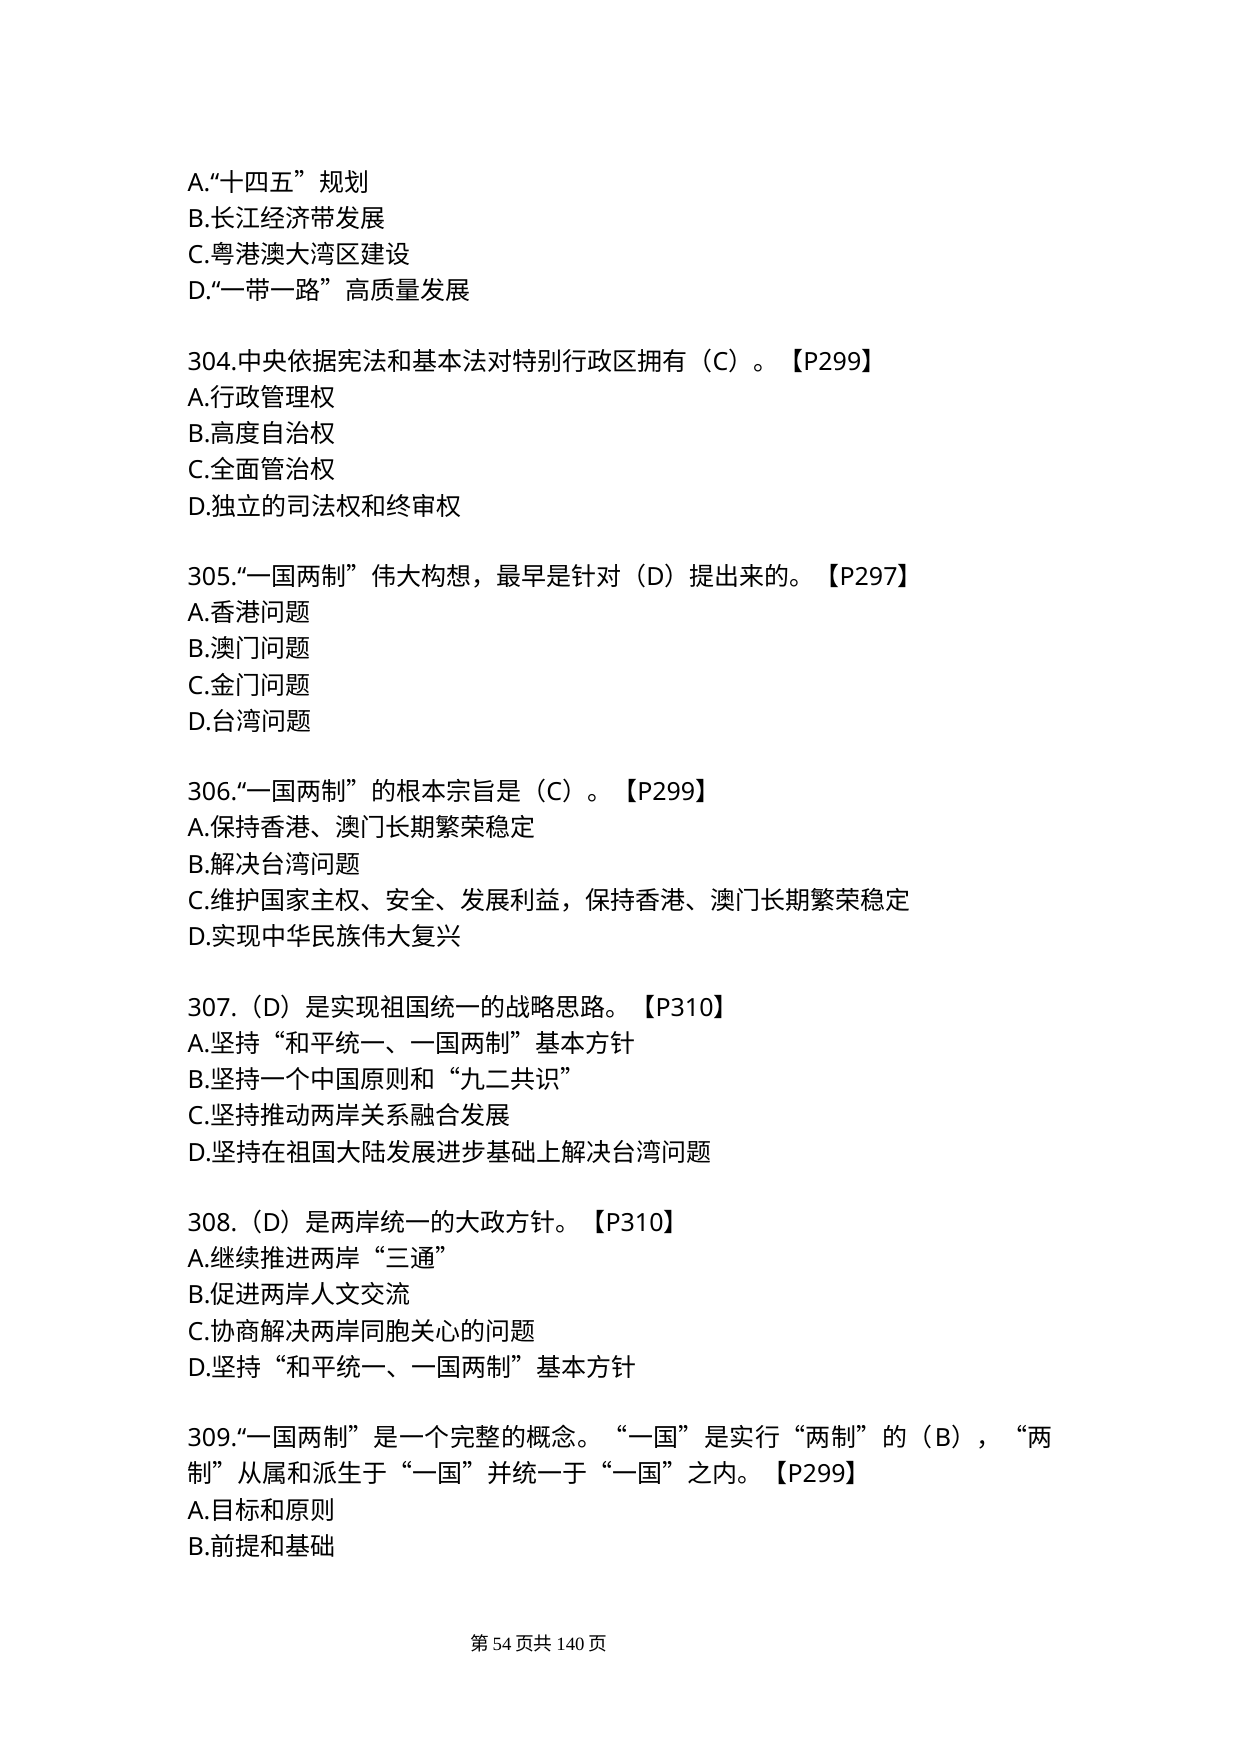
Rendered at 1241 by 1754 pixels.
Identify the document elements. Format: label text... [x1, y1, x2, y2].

text A.“十四五”规划 [187, 162, 1053, 198]
text D.“一带一路”高质量发展 [187, 271, 1053, 307]
text C.粤港澳大湾区建设 [187, 234, 1053, 271]
text A.香港问题 [187, 593, 1053, 629]
text C.坚持推动两岸关系融合发展 [187, 1096, 1053, 1132]
text 307.（D）是实现祖国统一的战略思路。【P310】 [187, 987, 1053, 1023]
text C.协商解决两岸同胞关心的问题 [187, 1311, 1053, 1347]
text D.实现中华民族伟大复兴 [187, 917, 1053, 953]
text C.金门问题 [187, 665, 1053, 701]
text 308.（D）是两岸统一的大政方针。【P310】 [187, 1202, 1053, 1238]
text 305.“一国两制”伟大构想，最早是针对（D）提出来的。【P297】 [187, 556, 1053, 593]
text 309.“一国两制”是一个完整的概念。“一国”是实行“两制”的（B），“两制”从属和派生于“一国”并统一于“一国”之内。【P299】 [187, 1418, 1053, 1490]
text A.继续推进两岸“三通” [187, 1238, 1053, 1275]
text B.澳门问题 [187, 629, 1053, 665]
text D.台湾问题 [187, 701, 1053, 738]
text C.全面管治权 [187, 450, 1053, 486]
text D.独立的司法权和终审权 [187, 486, 1053, 522]
text B.坚持一个中国原则和“九二共识” [187, 1059, 1053, 1096]
text B.前提和基础 [187, 1526, 1053, 1563]
text A.坚持“和平统一、一国两制”基本方针 [187, 1023, 1053, 1059]
text 306.“一国两制”的根本宗旨是（C）。【P299】 [187, 772, 1053, 808]
text B.长江经济带发展 [187, 198, 1053, 234]
text A.行政管理权 [187, 377, 1053, 413]
text A.保持香港、澳门长期繁荣稳定 [187, 808, 1053, 844]
text B.高度自治权 [187, 413, 1053, 450]
text 304.中央依据宪法和基本法对特别行政区拥有（C）。【P299】 [187, 341, 1053, 377]
text D.坚持“和平统一、一国两制”基本方针 [187, 1347, 1053, 1383]
text D.坚持在祖国大陆发展进步基础上解决台湾问题 [187, 1132, 1053, 1168]
text B.促进两岸人文交流 [187, 1275, 1053, 1311]
text C.维护国家主权、安全、发展利益，保持香港、澳门长期繁荣稳定 [187, 880, 1053, 917]
text A.目标和原则 [187, 1490, 1053, 1526]
text B.解决台湾问题 [187, 844, 1053, 880]
